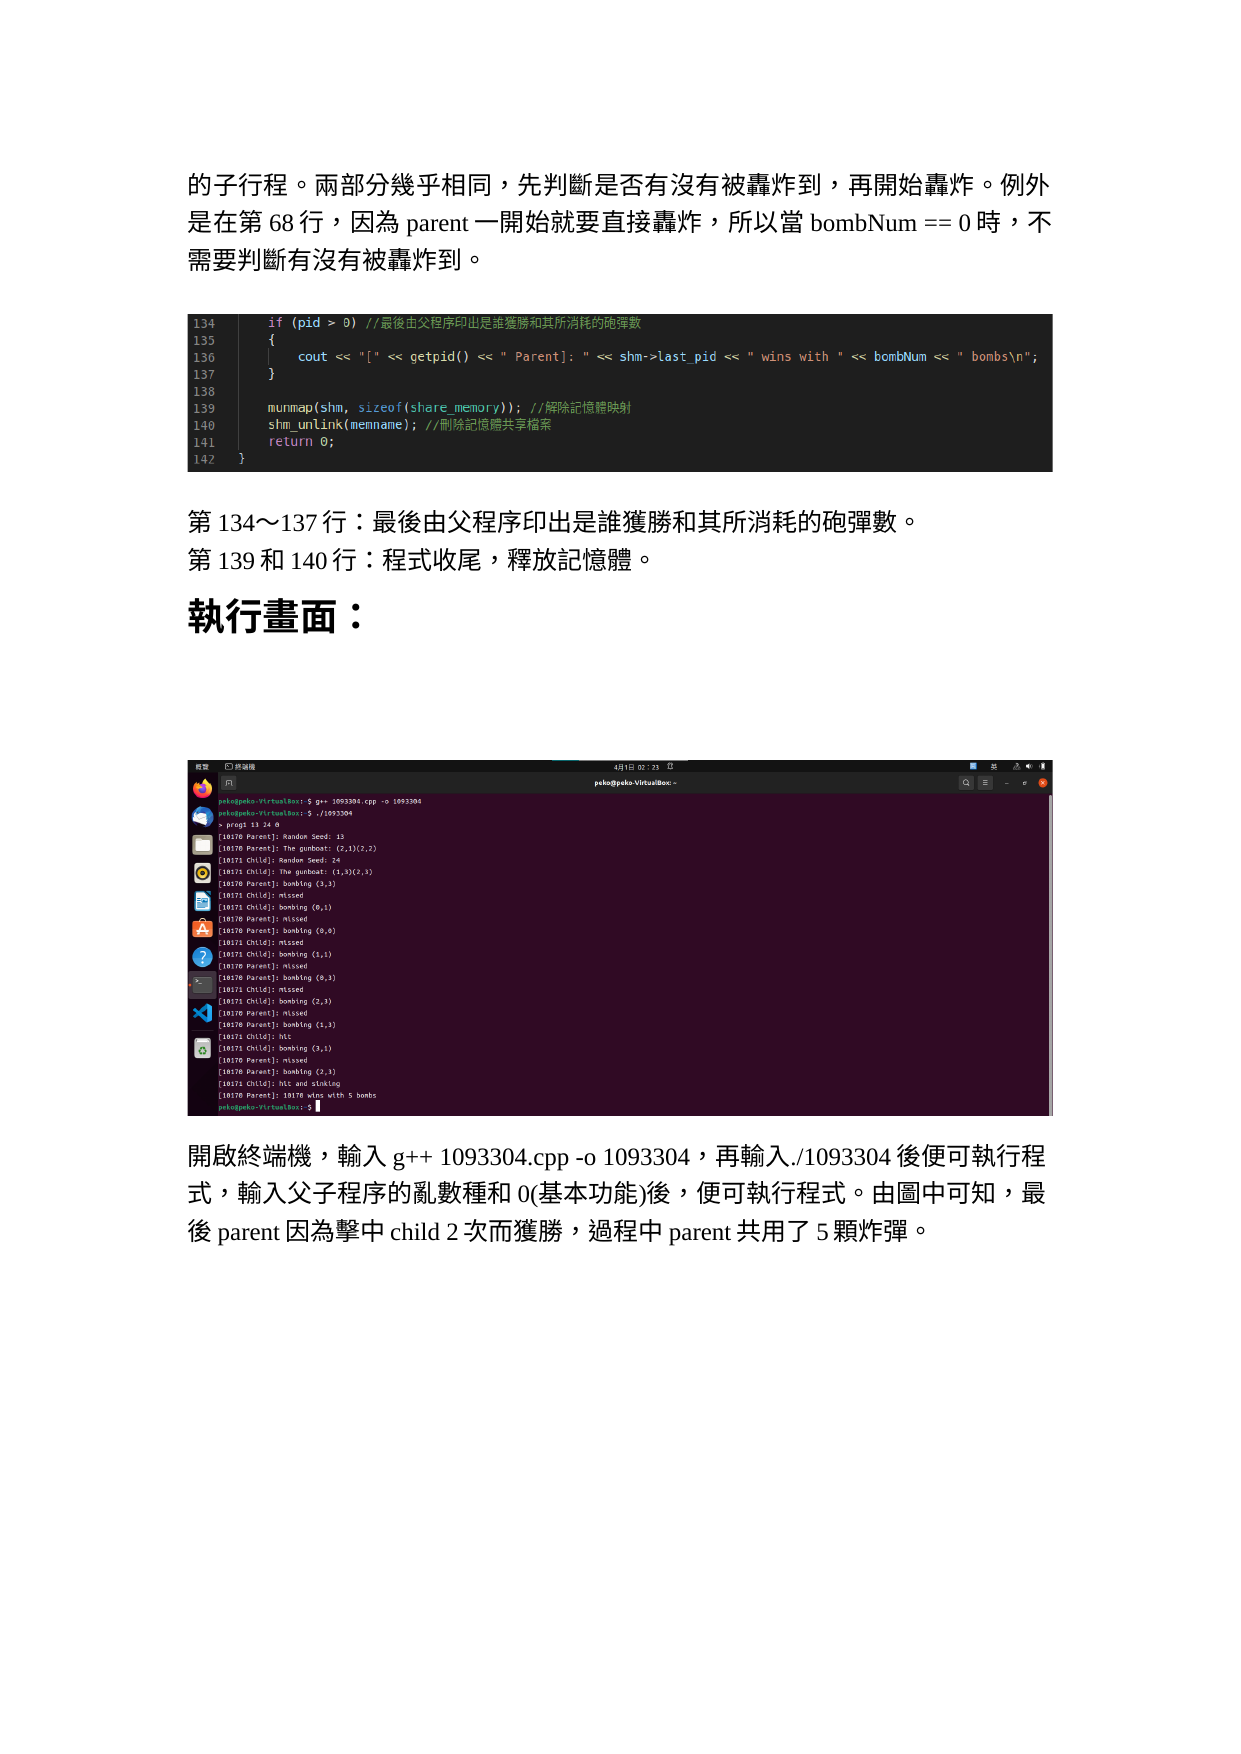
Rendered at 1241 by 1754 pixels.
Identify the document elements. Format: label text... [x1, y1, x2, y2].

picture [187, 760, 1053, 1116]
picture [187, 314, 1053, 472]
subtitle 執行畫面： [187, 577, 1053, 652]
text 第139和140行：程式收尾，釋放記憶體。 [187, 539, 1053, 577]
text 開啟終端機，輸入g++ 1093304.cpp -o 1093304，再輸入./1093304後便可執行程式，輸入父子程序的亂數種和0(基本功能)後，便可執行程式。由圖中可知，最後parent因為擊中child 2次而獲勝，過程中parent共用了5顆炸彈。 [187, 1136, 1053, 1248]
text 第134～137行：最後由父程序印出是誰獲勝和其所消耗的砲彈數。 [187, 502, 1053, 539]
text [187, 164, 1053, 277]
